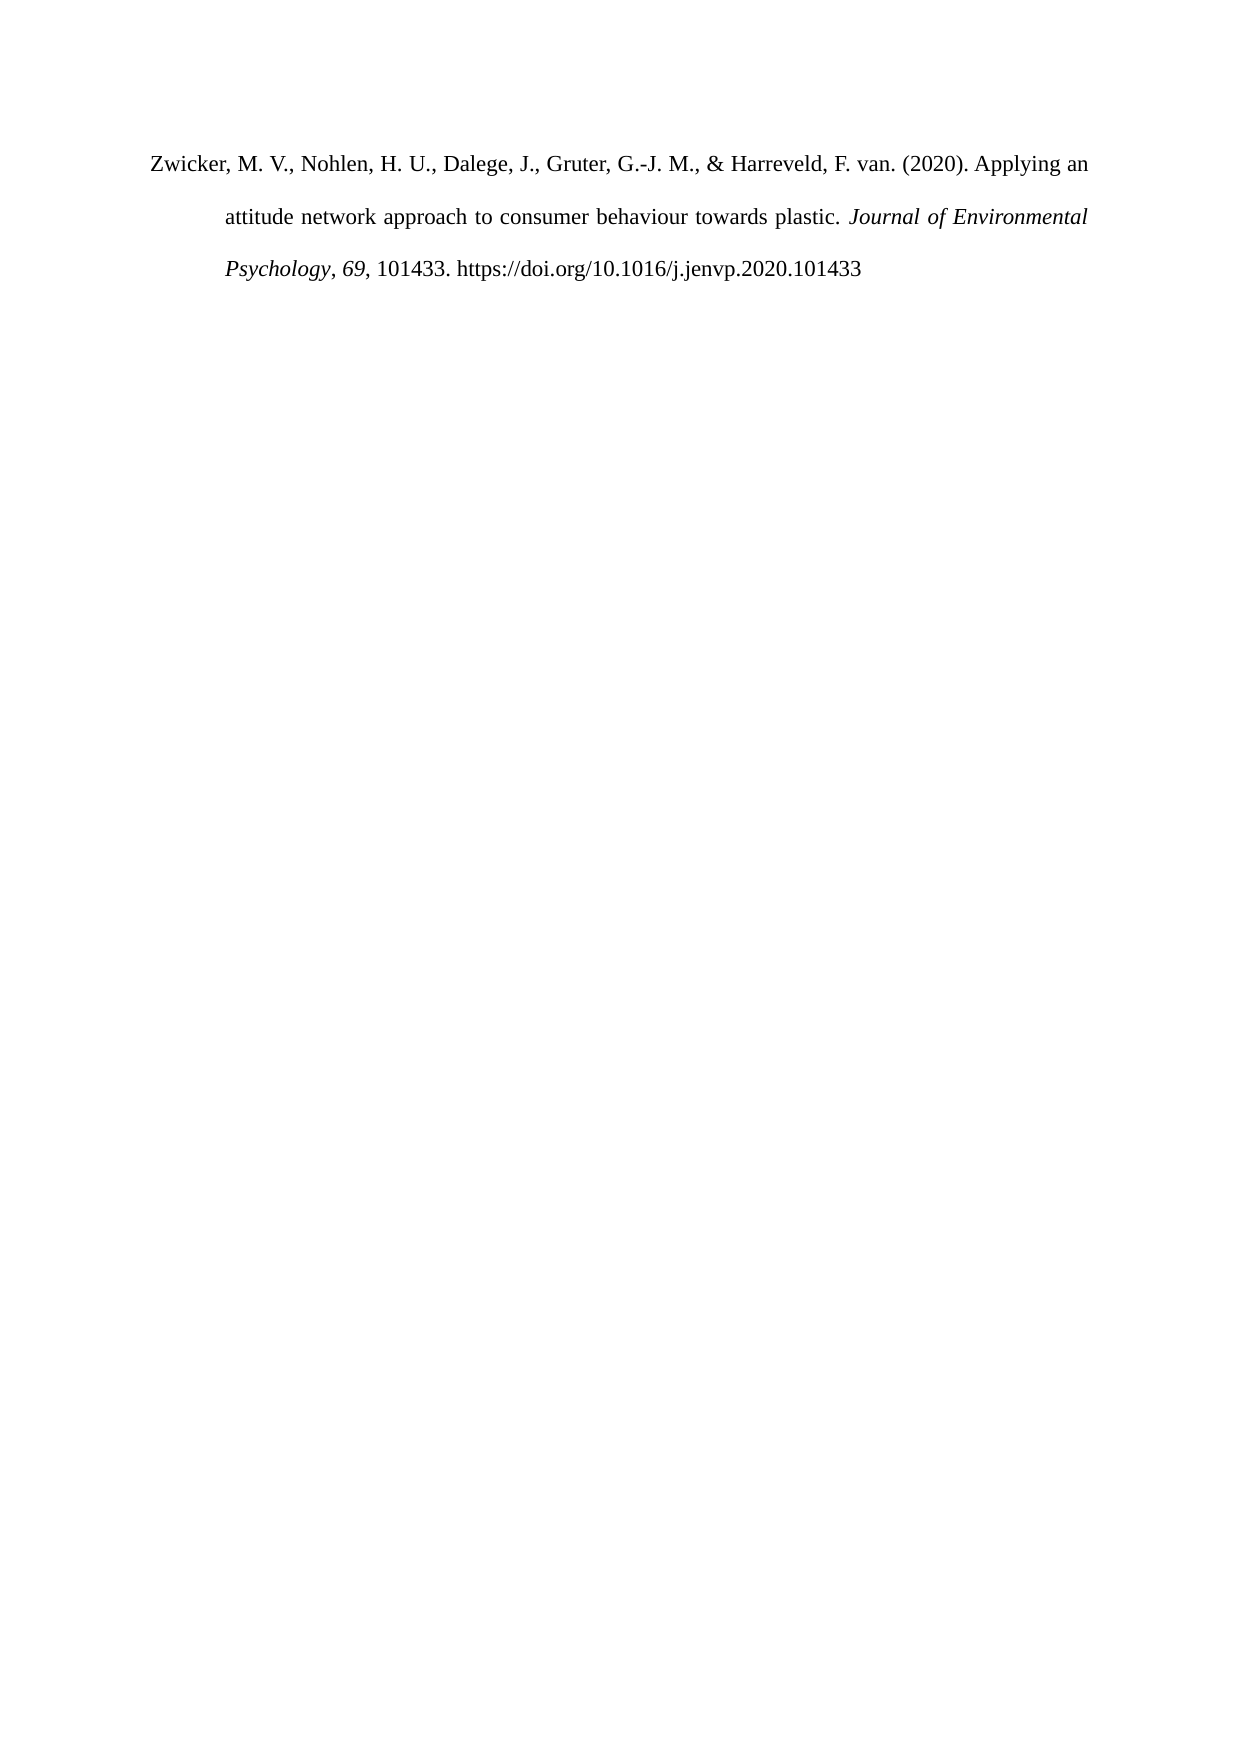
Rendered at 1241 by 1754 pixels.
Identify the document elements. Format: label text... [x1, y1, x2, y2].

text Zwicker, M. V., Nohlen, H. U., Dalege, J., Gruter, G.-J. M., & Harreveld, F. van. (2020). Applying an attitude network approach to consumer behaviour towards plastic. Journal of Environmental Psychology, 69, 101433. https://doi.org/10.1016/j.jenvp.2020.101433 [150, 150, 1090, 282]
